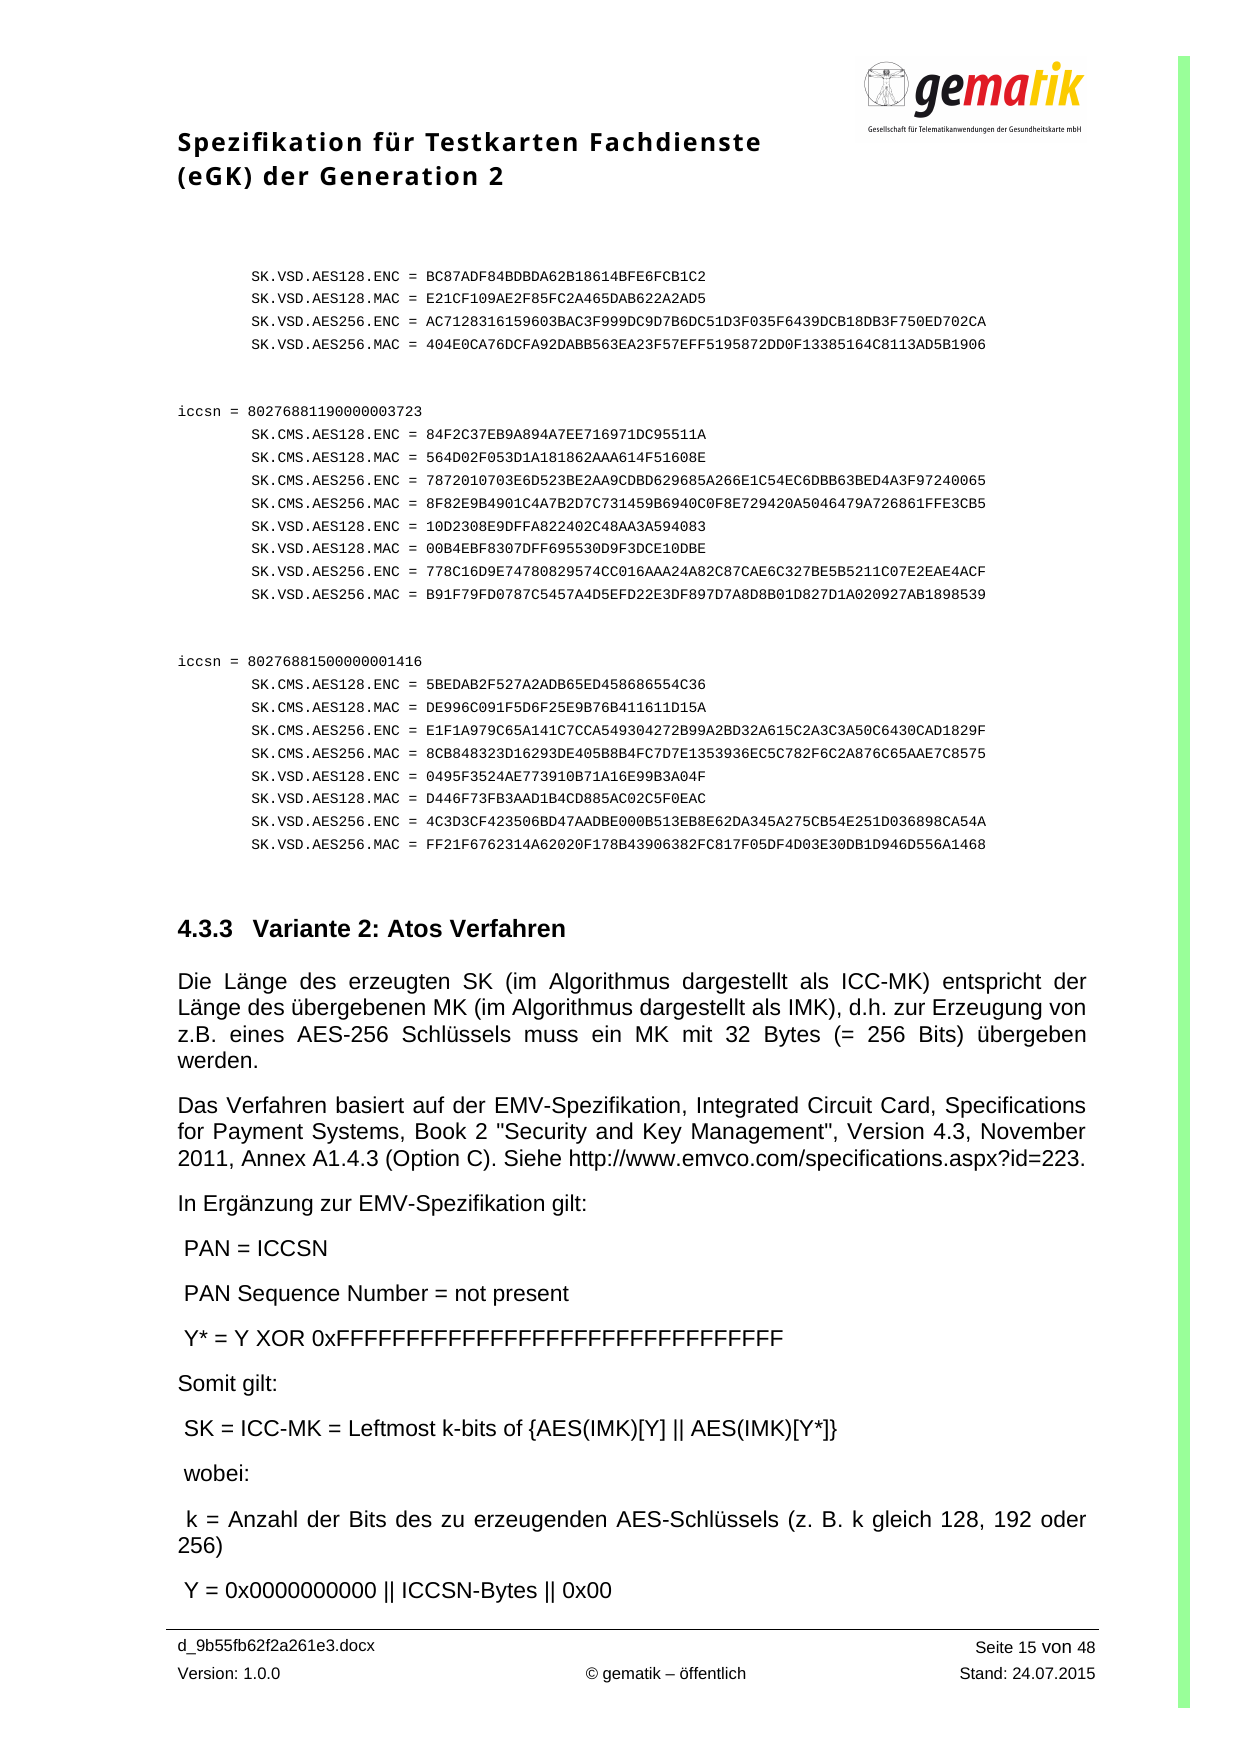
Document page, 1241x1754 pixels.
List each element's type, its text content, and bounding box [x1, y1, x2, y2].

text Die Länge des erzeugten SK (im Algorithmus dargestellt als ICC-MK) entspricht der Länge des übergebenen MK (im Algorithmus dargestellt als IMK), d.h. zur Erzeugung von z.B. eines AES-256 Schlüssels muss ein MK mit 32 Bytes (= 256 Bits) übergeben werden. [177, 968, 1087, 1073]
text wobei: [177, 1460, 1087, 1487]
text In Ergänzung zur EMV-Spezifikation gilt: [177, 1190, 1087, 1216]
text SK.VSD.AES128.ENC = BC87ADF84BDBDA62B18614BFE6FCB1C2 [251, 269, 1087, 285]
text SK.VSD.AES256.MAC = FF21F6762314A62020F178B43906382FC817F05DF4D03E30DB1D946D556A1468 [251, 837, 1087, 854]
subtitle Variante 2: Atos Verfahren [177, 914, 1087, 943]
text SK.VSD.AES256.ENC = AC7128316159603BAC3F999DC9D7B6DC51D3F035F6439DCB18DB3F750ED702CA [251, 314, 1087, 331]
text k = Anzahl der Bits des zu erzeugenden AES-Schlüssels (z. B. k gleich 128, 192 oder 256) [177, 1506, 1087, 1558]
text SK.VSD.AES128.MAC = D446F73FB3AAD1B4CD885AC02C5F0EAC [251, 792, 1087, 808]
text SK.VSD.AES128.MAC = 00B4EBF8307DFF695530D9F3DCE10DBE [251, 542, 1087, 558]
text SK.VSD.AES256.ENC = 778C16D9E74780829574CC016AAA24A82C87CAE6C327BE5B5211C07E2EAE4ACF [251, 564, 1087, 581]
picture [855, 56, 1087, 143]
text SK = ICC-MK = Leftmost k-bits of {AES(IMK)[Y] || AES(IMK)[Y*]} [177, 1415, 1087, 1442]
text SK.VSD.AES256.MAC = B91F79FD0787C5457A4D5EFD22E3DF897D7A8D8B01D827D1A020927AB1898539 [251, 587, 1087, 604]
text SK.VSD.AES128.MAC = E21CF109AE2F85FC2A465DAB622A2AD5 [251, 292, 1087, 308]
text iccsn = 80276881190000003723 [177, 405, 1087, 421]
text Y = 0x0000000000 || ICCSN-Bytes || 0x00 [177, 1577, 1087, 1603]
text SK.VSD.AES256.MAC = 404E0CA76DCFA92DABB563EA23F57EFF5195872DD0F13385164C8113AD5B1906 [251, 337, 1087, 354]
text SK.VSD.AES128.ENC = 0495F3524AE773910B71A16E99B3A04F [251, 769, 1087, 785]
text SK.CMS.AES128.ENC = 5BEDAB2F527A2ADB65ED458686554C36 [251, 677, 1087, 694]
text Somit gilt: [177, 1370, 1087, 1397]
text SK.CMS.AES128.ENC = 84F2C37EB9A894A7EE716971DC95511A [251, 427, 1087, 444]
text Das Verfahren basiert auf der EMV-Spezifikation, Integrated Circuit Card, Specifications for Payment Systems, Book 2 "Security and Key Management", Version 4.3, November 2011, Annex A1.4.3 (Option C). Siehe http://www.emvco.com/specifications.aspx?id=223. [177, 1092, 1087, 1171]
text SK.CMS.AES128.MAC = DE996C091F5D6F25E9B76B411611D15A [251, 700, 1087, 717]
text SK.VSD.AES256.ENC = 4C3D3CF423506BD47AADBE000B513EB8E62DA345A275CB54E251D036898CA54A [251, 814, 1087, 831]
text SK.CMS.AES256.MAC = 8F82E9B4901C4A7B2D7C731459B6940C0F8E729420A5046479A726861FFE3CB5 [251, 496, 1087, 512]
text PAN Sequence Number = not present [177, 1280, 1087, 1306]
text SK.CMS.AES256.ENC = 7872010703E6D523BE2AA9CDBD629685A266E1C54EC6DBB63BED4A3F97240065 [251, 473, 1087, 490]
text iccsn = 80276881500000001416 [177, 655, 1087, 671]
text PAN = ICCSN [177, 1235, 1087, 1261]
text SK.VSD.AES128.ENC = 10D2308E9DFFA822402C48AA3A594083 [251, 519, 1087, 535]
text SK.CMS.AES256.ENC = E1F1A979C65A141C7CCA549304272B99A2BD32A615C2A3C3A50C6430CAD1829F [251, 723, 1087, 740]
text Y* = Y XOR 0xFFFFFFFFFFFFFFFFFFFFFFFFFFFFFFFF [177, 1325, 1087, 1351]
text SK.CMS.AES128.MAC = 564D02F053D1A181862AAA614F51608E [251, 450, 1087, 467]
text SK.CMS.AES256.MAC = 8CB848323D16293DE405B8B4FC7D7E1353936EC5C782F6C2A876C65AAE7C8575 [251, 746, 1087, 762]
